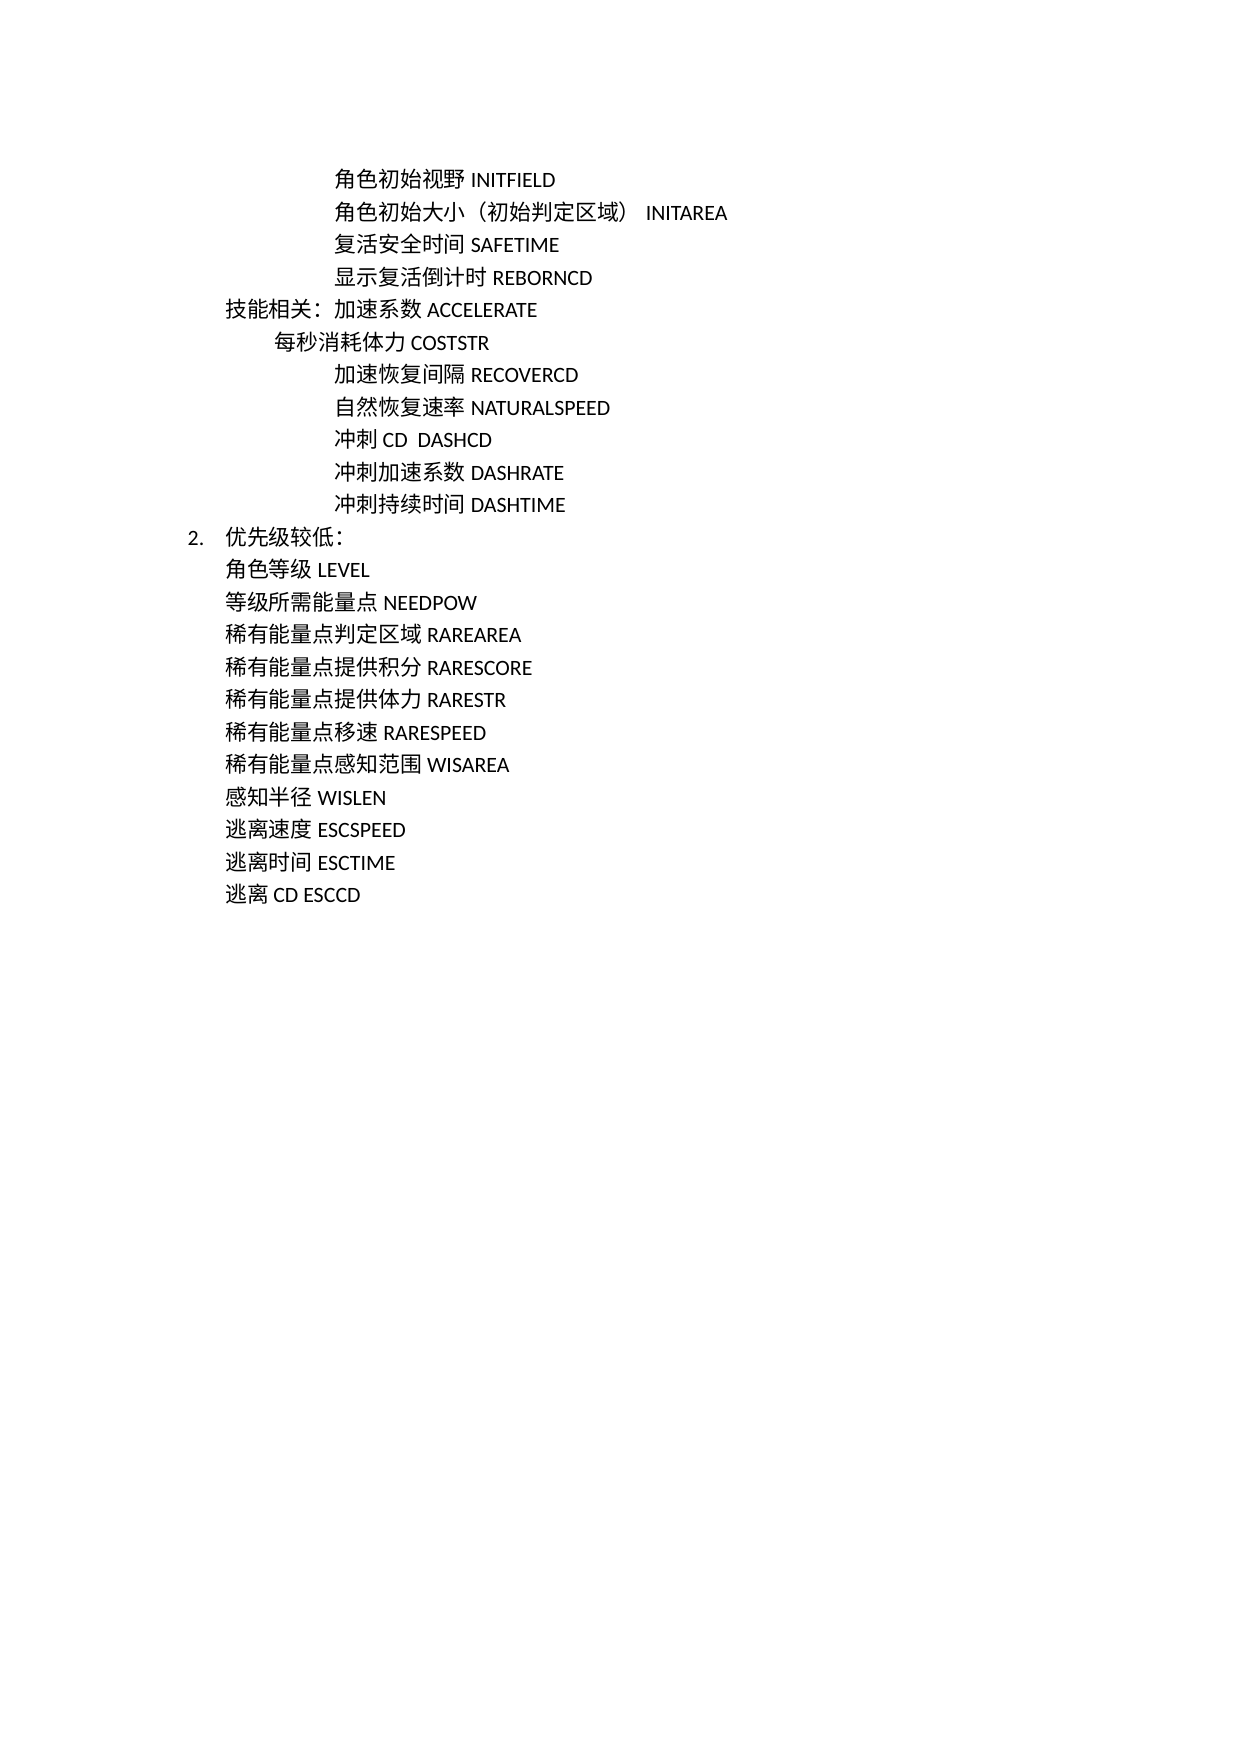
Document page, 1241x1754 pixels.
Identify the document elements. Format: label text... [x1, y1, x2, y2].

list 稀有能量点感知范围 WISAREA [225, 747, 1053, 779]
list 自然恢复速率 NATURALSPEED [225, 389, 1053, 422]
list 稀有能量点移速 RARESPEED [225, 714, 1053, 747]
list 角色等级 LEVEL [225, 552, 1053, 584]
list 逃离速度 ESCSPEED [225, 812, 1053, 844]
list 冲刺加速系数 DASHRATE [225, 454, 1053, 487]
list 加速恢复间隔 RECOVERCD [225, 357, 1053, 389]
list 冲刺持续时间 DASHTIME [225, 487, 1053, 519]
list 逃离CD ESCCD [225, 877, 1053, 909]
list 优先级较低： [187, 519, 1053, 552]
list 每秒消耗体力 COSTSTR [225, 324, 1053, 357]
list 稀有能量点提供体力 RARESTR [225, 682, 1053, 714]
list 稀有能量点提供积分 RARESCORE [225, 649, 1053, 682]
list 角色初始大小（初始判定区域） INITAREA [225, 194, 1053, 227]
list 稀有能量点判定区域 RAREAREA [225, 617, 1053, 649]
list 逃离时间 ESCTIME [225, 844, 1053, 877]
list 等级所需能量点 NEEDPOW [225, 584, 1053, 617]
list 角色初始视野 INITFIELD [225, 162, 1053, 194]
list 感知半径 WISLEN [225, 779, 1053, 812]
list 复活安全时间 SAFETIME [225, 227, 1053, 259]
list 技能相关：加速系数 ACCELERATE [225, 292, 1053, 324]
list 显示复活倒计时 REBORNCD [225, 259, 1053, 292]
list 冲刺CD DASHCD [225, 422, 1053, 454]
